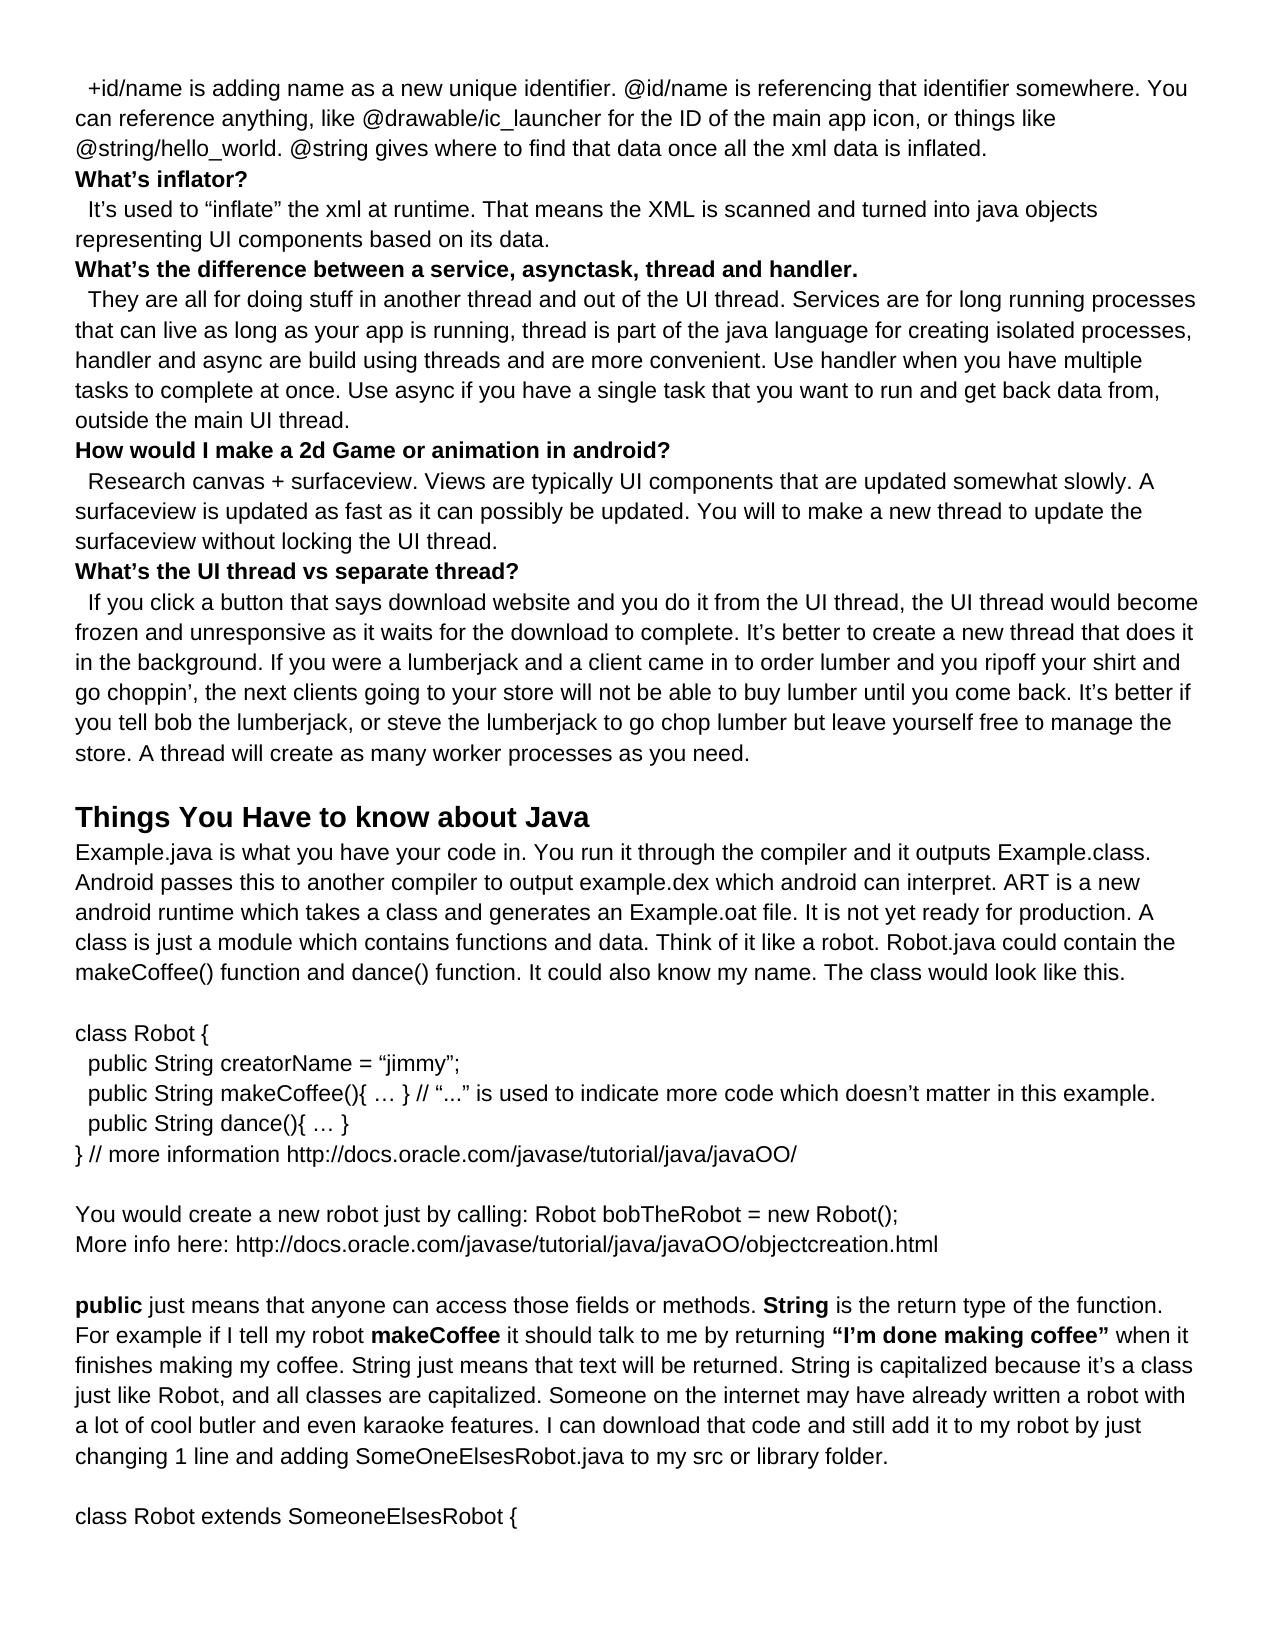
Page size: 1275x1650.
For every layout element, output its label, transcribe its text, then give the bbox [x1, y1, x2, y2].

text You would create a new robot just by calling: Robot bobTheRobot = new Robot(); [75, 1201, 1200, 1227]
text If you click a button that says download website and you do it from the UI thread, the UI thread would become frozen and unresponsive as it waits for the download to complete. It’s better to create a new thread that does it in the background. If you were a lumberjack and a client came in to order lumber and you ripoff your shirt and go choppin’, the next clients going to your store will not be able to buy lumber until you come back. It’s better if you tell bob the lumberjack, or steve the lumberjack to go chop lumber but leave yourself free to manage the store. A thread will create as many worker processes as you need. [75, 588, 1200, 766]
text Things You Have to know about Java [75, 800, 1200, 833]
text public String creatorName = “jimmy”; [75, 1050, 1200, 1076]
text What’s inflator? [75, 166, 1200, 192]
text } // more information http://docs.oracle.com/javase/tutorial/java/javaOO/ [75, 1141, 1200, 1167]
text class Robot extends SomeoneElsesRobot { [75, 1503, 1200, 1529]
text public String makeCoffee(){ … } // “...” is used to indicate more code which doesn’t matter in this example. [75, 1080, 1200, 1107]
text It’s used to “inflate” the xml at runtime. That means the XML is scanned and turned into java objects representing UI components based on its data. [75, 196, 1200, 252]
text +id/name is adding name as a new unique identifier. @id/name is referencing that identifier somewhere. You can reference anything, like @drawable/ic_launcher for the ID of the main app icon, or things like @string/hello_world. @string gives where to find that data once all the xml data is inflated. [75, 75, 1200, 162]
text What’s the UI thread vs separate thread? [75, 558, 1200, 585]
text public String dance(){ … } [75, 1110, 1200, 1137]
text Example.java is what you have your code in. You run it through the compiler and it outputs Example.class. Android passes this to another compiler to output example.dex which android can interpret. ART is a new android runtime which takes a class and generates an Example.oat file. It is not yet ready for production. A class is just a module which contains functions and data. Think of it like a robot. Robot.java could contain the makeCoffee() function and dance() function. It could also know my name. The class would look like this. [75, 838, 1200, 986]
text Research canvas + surfaceview. Views are typically UI components that are updated somewhat slowly. A surfaceview is updated as fast as it can possibly be updated. You will to make a new thread to update the surfaceview without locking the UI thread. [75, 468, 1200, 554]
text What’s the difference between a service, asynctask, thread and handler. [75, 256, 1200, 283]
text How would I make a 2d Game or animation in android? [75, 437, 1200, 464]
text class Robot { [75, 1020, 1200, 1046]
text They are all for doing stuff in another thread and out of the UI thread. Services are for long running processes that can live as long as your app is running, thread is part of the java language for creating isolated processes, handler and async are build using threads and are more convenient. Use handler when you have multiple tasks to complete at once. Use async if you have a single task that you want to run and get back data from, outside the main UI thread. [75, 286, 1200, 434]
text public just means that anyone can access those fields or methods. String is the return type of the function. For example if I tell my robot makeCoffee it should talk to me by returning “I’m done making coffee” when it finishes making my coffee. String just means that text will be returned. String is capitalized because it’s a class just like Robot, and all classes are capitalized. Someone on the internet may have already written a robot with a lot of cool butler and even karaoke features. I can download that code and still add it to my robot by just changing 1 line and adding SomeOneElsesRobot.java to my src or library folder. [75, 1292, 1200, 1469]
text More info here: http://docs.oracle.com/javase/tutorial/java/javaOO/objectcreation.html [75, 1231, 1200, 1258]
